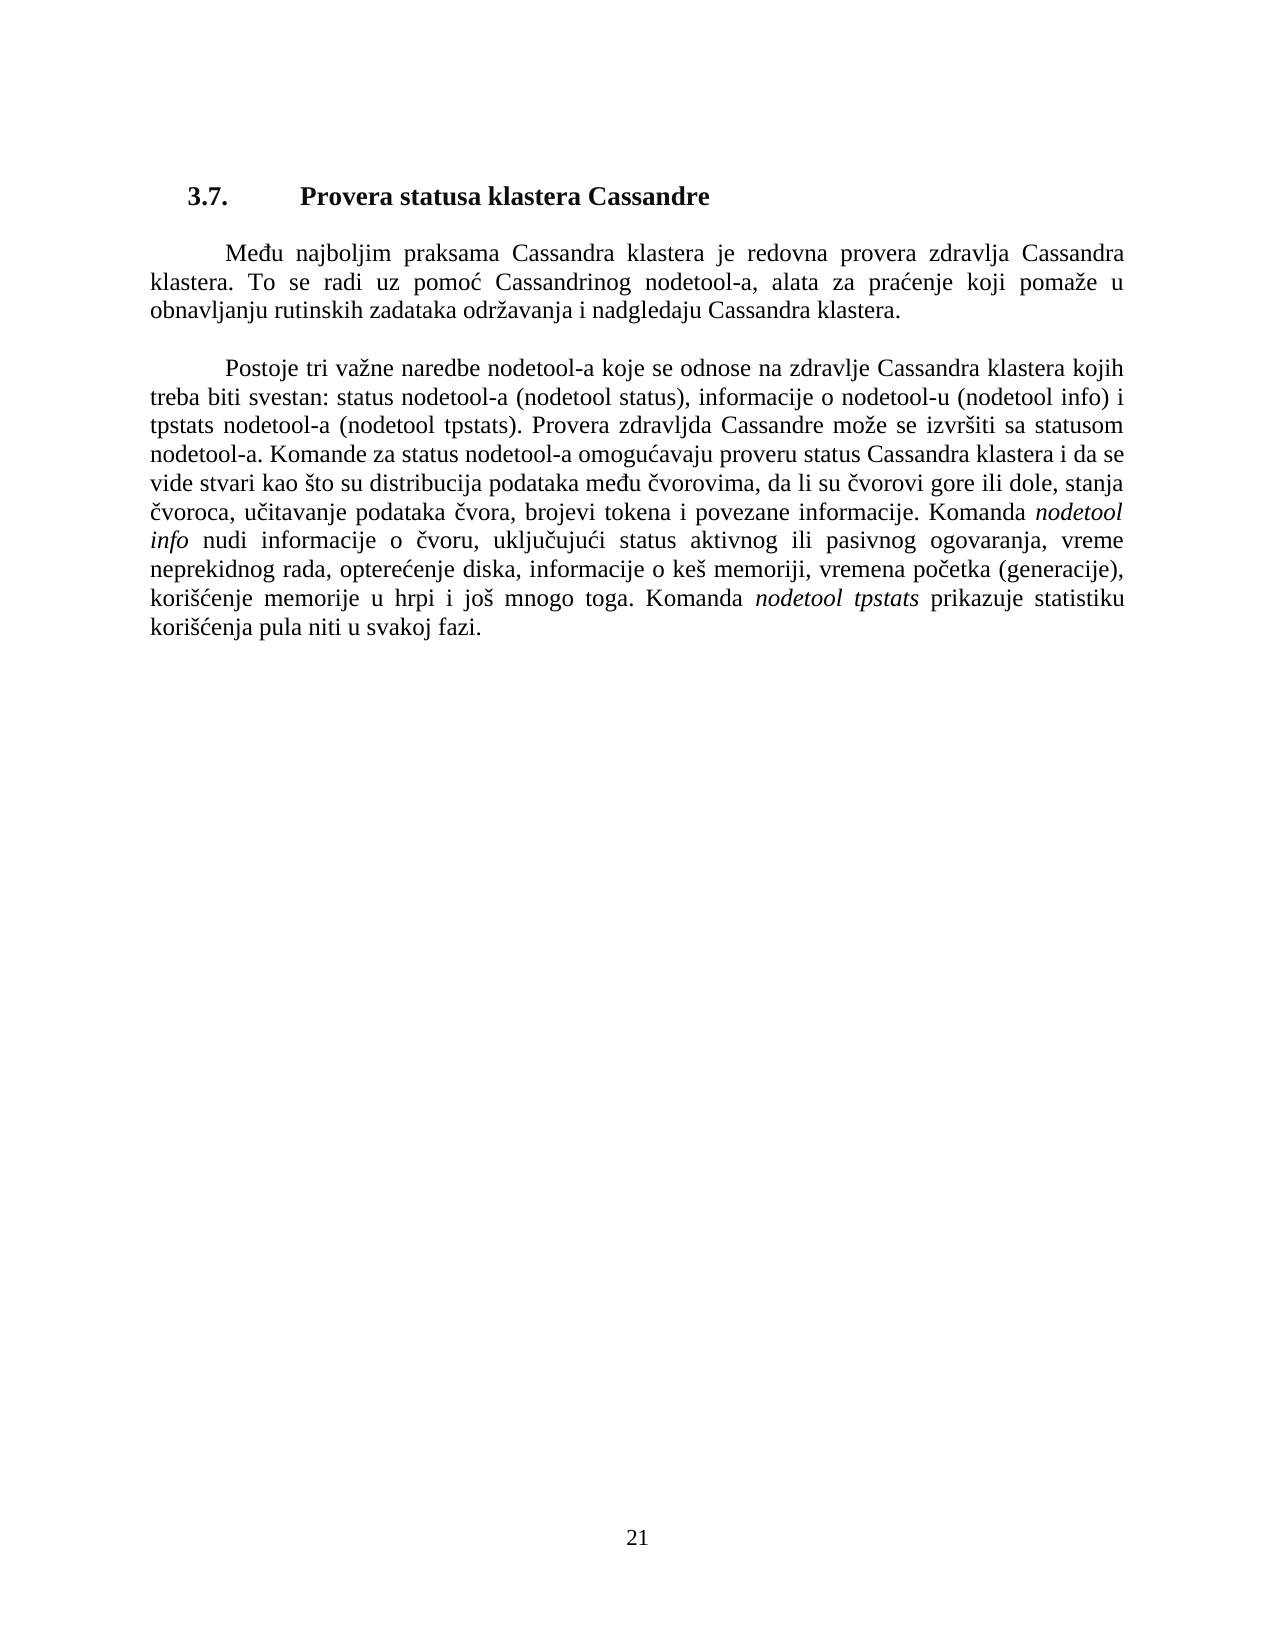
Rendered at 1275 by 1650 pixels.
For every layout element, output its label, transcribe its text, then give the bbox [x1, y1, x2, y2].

subtitle Provera statusa klastera Cassandre [187, 181, 1125, 212]
text Postoje tri važne naredbe nodetool-a koje se odnose na zdravlje Cassandra klastera kojih treba biti svestan: status nodetool-a (nodetool status), informacije o nodetool-u (nodetool info) i tpstats nodetool-a (nodetool tpstats). Provera zdravljda Cassandre može se izvršiti sa statusom nodetool-a. Komande za status nodetool-a omogućavaju proveru status Cassandra klastera i da se vide stvari kao što su distribucija podataka među čvorovima, da li su čvorovi gore ili dole, stanja čvoroca, učitavanje podataka čvora, brojevi tokena i povezane informacije. Komanda nodetool info nudi informacije o čvoru, uključujući status aktivnog ili pasivnog ogovaranja, vreme neprekidnog rada, opterećenje diska, informacije o keš memoriji, vremena početka (generacije), korišćenje memorije u hrpi i još mnogo toga. Komanda nodetool tpstats prikazuje statistiku korišćenja pula niti u svakoj fazi. [150, 353, 1125, 641]
text Među najboljim praksama Cassandra klastera je redovna provera zdravlja Cassandra klastera. To se radi uz pomoć Cassandrinog nodetool-a, alata za praćenje koji pomaže u obnavljanju rutinskih zadataka održavanja i nadgledaju Cassandra klastera. [150, 238, 1125, 324]
